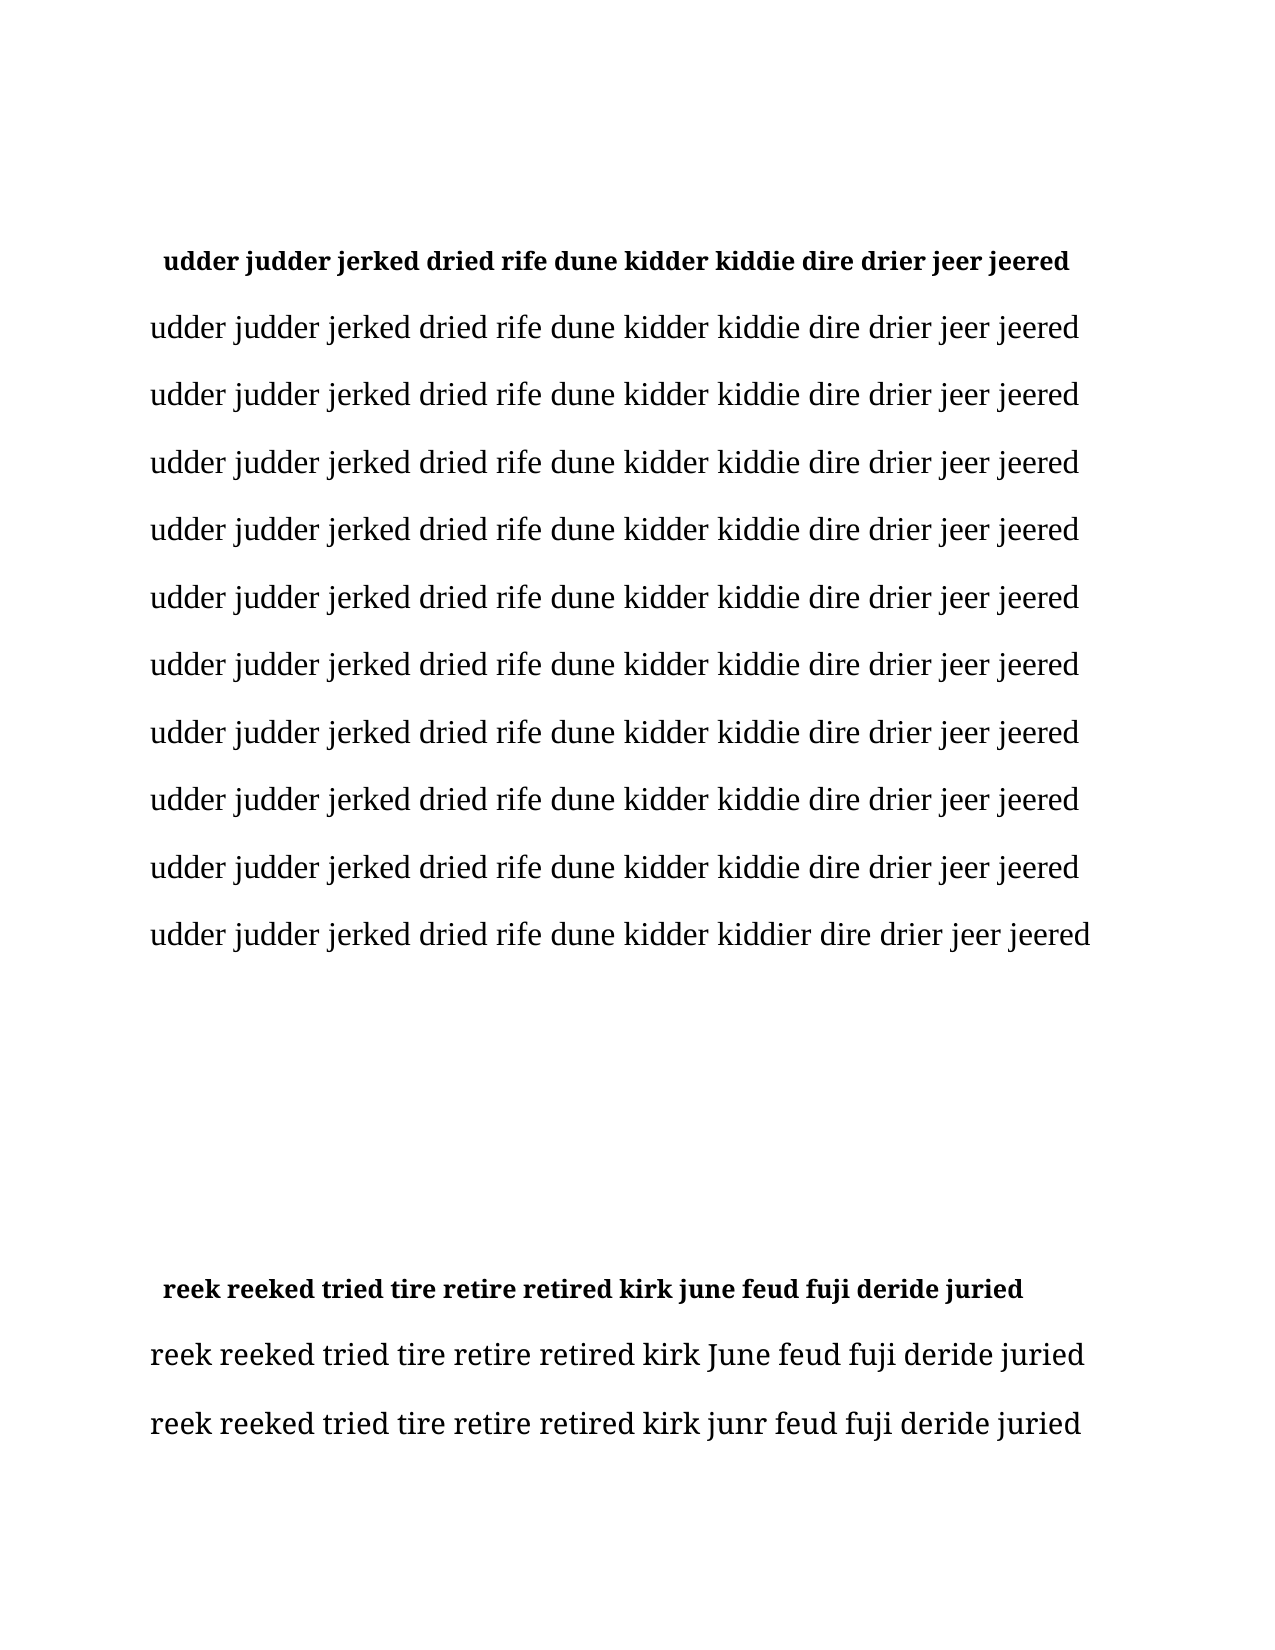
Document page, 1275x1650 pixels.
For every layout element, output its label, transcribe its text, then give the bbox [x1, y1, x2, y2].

text reek reeked tried tire retire retired kirk June feud fuji deride juried [150, 1334, 1125, 1374]
text udder judder jerked dried rife dune kidder kiddie dire drier jeer jeered [150, 712, 1125, 751]
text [150, 1403, 1125, 1443]
text udder judder jerked dried rife dune kidder kiddie dire drier jeer jeered [150, 780, 1125, 818]
text udder judder jerked dried rife dune kidder kiddie dire drier jeer jeered [150, 442, 1125, 481]
text udder judder jerked dried rife dune kidder kiddier dire drier jeer jeered [150, 915, 1125, 953]
text reek reeked tried tire retire retired kirk june feud fuji deride juried [150, 1271, 1125, 1305]
text udder judder jerked dried rife dune kidder kiddie dire drier jeer jeered [150, 510, 1125, 548]
text udder judder jerked dried rife dune kidder kiddie dire drier jeer jeered [150, 307, 1125, 346]
text udder judder jerked dried rife dune kidder kiddie dire drier jeer jeered [150, 244, 1125, 278]
text udder judder jerked dried rife dune kidder kiddie dire drier jeer jeered [150, 577, 1125, 616]
text udder judder jerked dried rife dune kidder kiddie dire drier jeer jeered [150, 645, 1125, 683]
text udder judder jerked dried rife dune kidder kiddie dire drier jeer jeered [150, 847, 1125, 886]
text udder judder jerked dried rife dune kidder kiddie dire drier jeer jeered [150, 375, 1125, 413]
